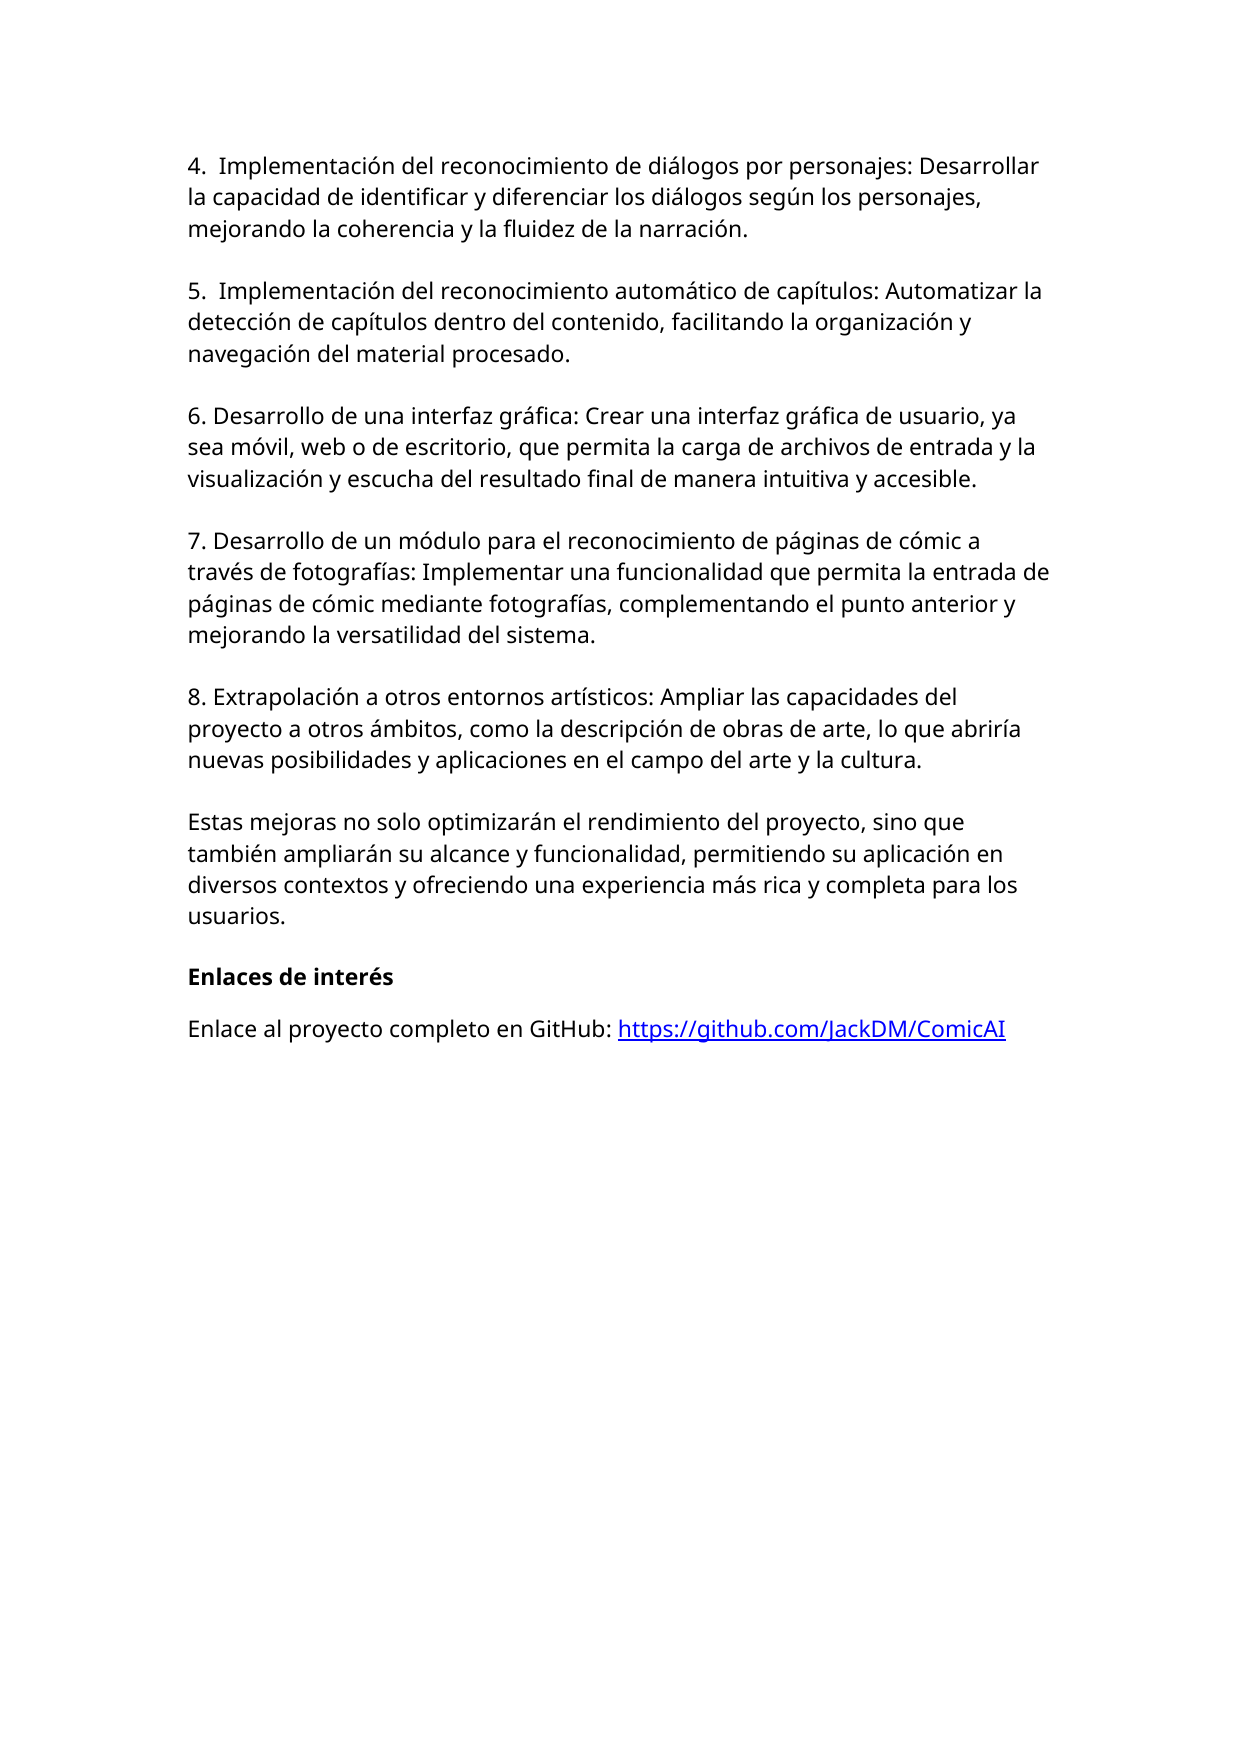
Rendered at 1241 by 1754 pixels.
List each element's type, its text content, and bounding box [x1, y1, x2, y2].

list Desarrollo de un módulo para el reconocimiento de páginas de cómic a través de fotografías: Implementar una funcionalidad que permita la entrada de páginas de cómic mediante fotografías, complementando el punto anterior y mejorando la versatilidad del sistema. [187, 525, 1053, 650]
text Estas mejoras no solo optimizarán el rendimiento del proyecto, sino que también ampliarán su alcance y funcionalidad, permitiendo su aplicación en diversos contextos y ofreciendo una experiencia más rica y completa para los usuarios. [187, 806, 1053, 931]
subtitle Enlaces de interés [187, 961, 1053, 992]
list Implementación del reconocimiento automático de capítulos: Automatizar la detección de capítulos dentro del contenido, facilitando la organización y navegación del material procesado. [187, 275, 1053, 369]
list Desarrollo de una interfaz gráfica: Crear una interfaz gráfica de usuario, ya sea móvil, web o de escritorio, que permita la carga de archivos de entrada y la visualización y escucha del resultado final de manera intuitiva y accesible. [187, 400, 1053, 494]
list Extrapolación a otros entornos artísticos: Ampliar las capacidades del proyecto a otros ámbitos, como la descripción de obras de arte, lo que abriría nuevas posibilidades y aplicaciones en el campo del arte y la cultura. [187, 681, 1053, 775]
list Implementación del reconocimiento de diálogos por personajes: Desarrollar la capacidad de identificar y diferenciar los diálogos según los personajes, mejorando la coherencia y la fluidez de la narración. [187, 150, 1053, 244]
text Enlace al proyecto completo en GitHub: https://github.com/JackDM/ComicAI [187, 1012, 1053, 1044]
